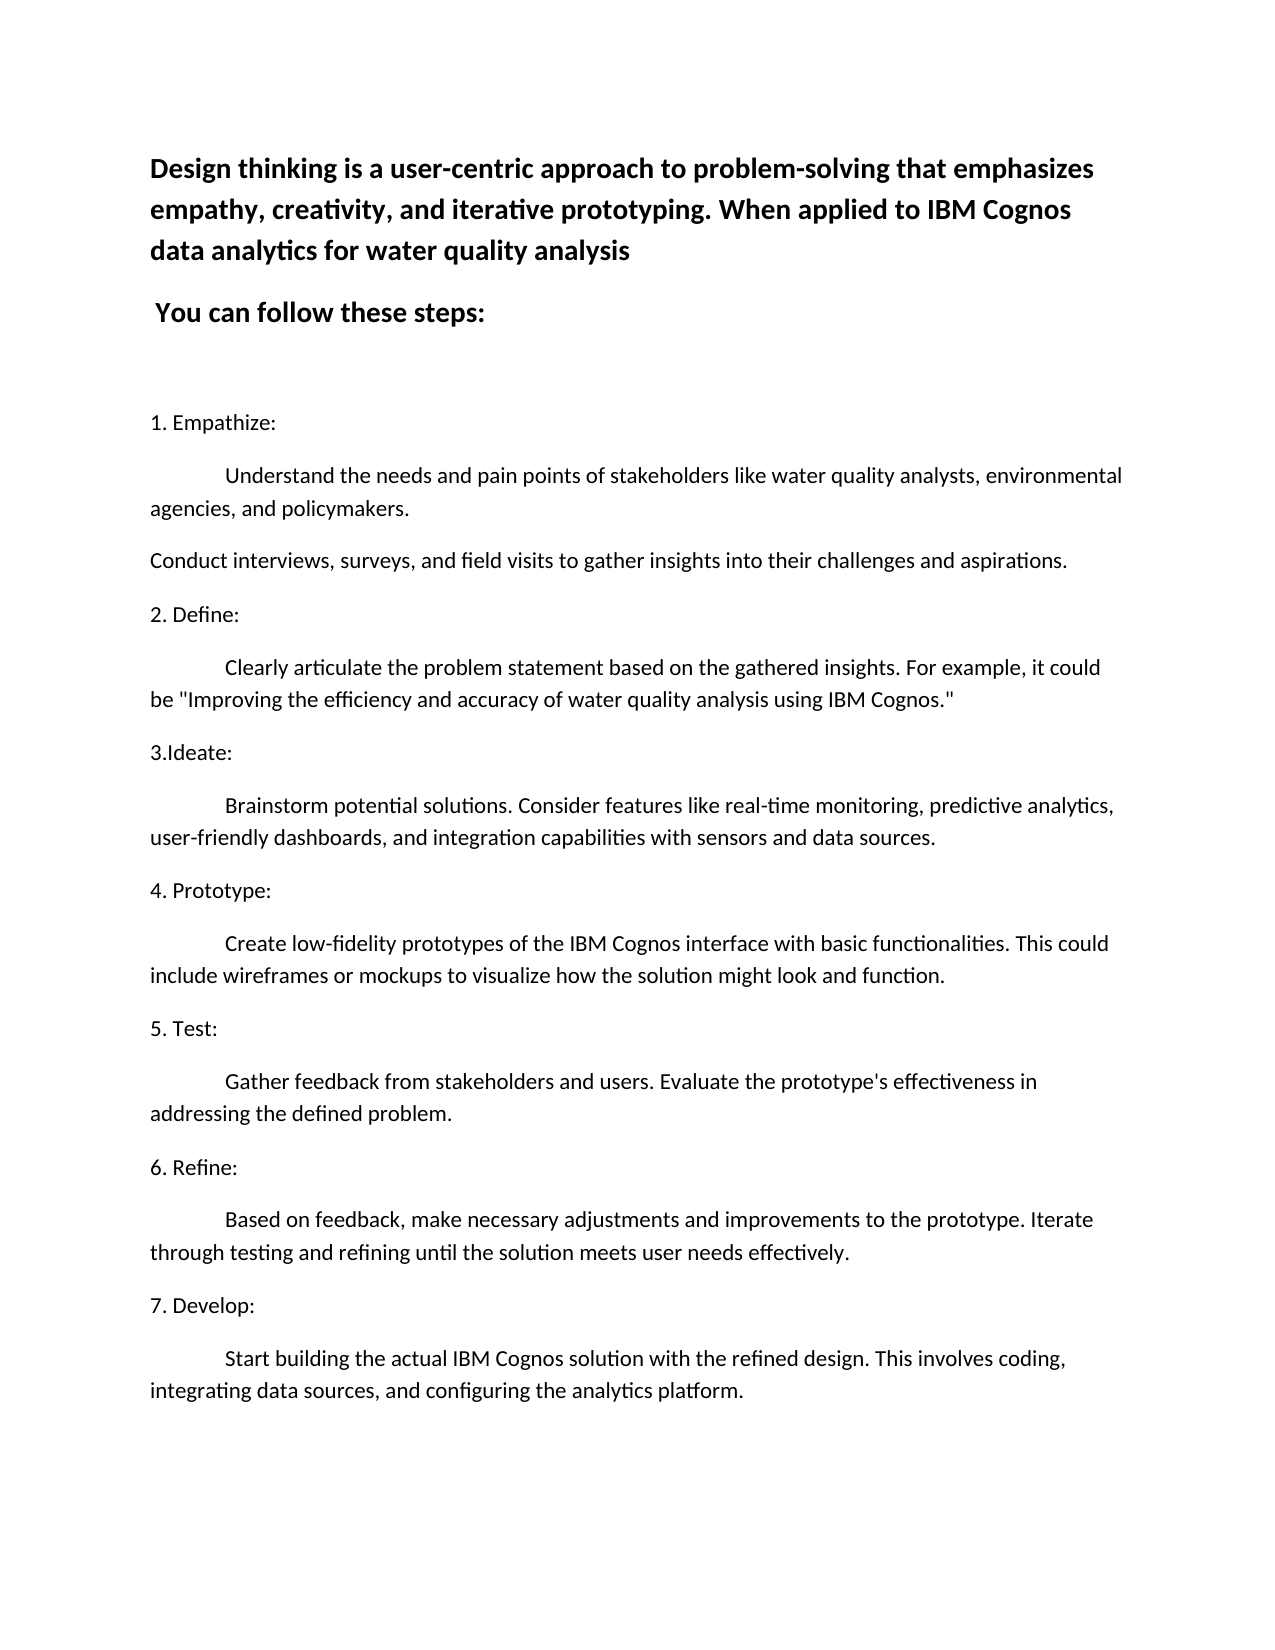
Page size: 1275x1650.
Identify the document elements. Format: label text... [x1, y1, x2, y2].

text Design thinking is a user-centric approach to problem-solving that emphasizes empathy, creativity, and iterative prototyping. When applied to IBM Cognos data analytics for water quality analysis [150, 150, 1125, 267]
text 5. Test: [150, 1014, 1125, 1042]
text 6. Refine: [150, 1153, 1125, 1181]
text 4. Prototype: [150, 876, 1125, 904]
text 3.Ideate: [150, 738, 1125, 766]
text Create low-fidelity prototypes of the IBM Cognos interface with basic functionalities. This could include wireframes or mockups to visualize how the solution might look and function. [150, 929, 1125, 989]
text 7. Develop: [150, 1291, 1125, 1319]
text You can follow these steps: [150, 294, 1125, 329]
text Understand the needs and pain points of stakeholders like water quality analysts, environmental agencies, and policymakers. [150, 461, 1125, 522]
text Clearly articulate the problem statement based on the gathered insights. For example, it could be "Improving the efficiency and accuracy of water quality analysis using IBM Cognos." [150, 653, 1125, 713]
text Start building the actual IBM Cognos solution with the refined design. This involves coding, integrating data sources, and configuring the analytics platform. [150, 1344, 1125, 1404]
text Brainstorm potential solutions. Consider features like real-time monitoring, predictive analytics, user-friendly dashboards, and integration capabilities with sensors and data sources. [150, 791, 1125, 851]
text Conduct interviews, surveys, and field visits to gather insights into their challenges and aspirations. [150, 547, 1125, 575]
text 2. Define: [150, 600, 1125, 628]
text Gather feedback from stakeholders and users. Evaluate the prototype's effectiveness in addressing the defined problem. [150, 1067, 1125, 1128]
text Based on feedback, make necessary adjustments and improvements to the prototype. Iterate through testing and refining until the solution meets user needs effectively. [150, 1206, 1125, 1266]
text 1. Empathize: [150, 408, 1125, 436]
